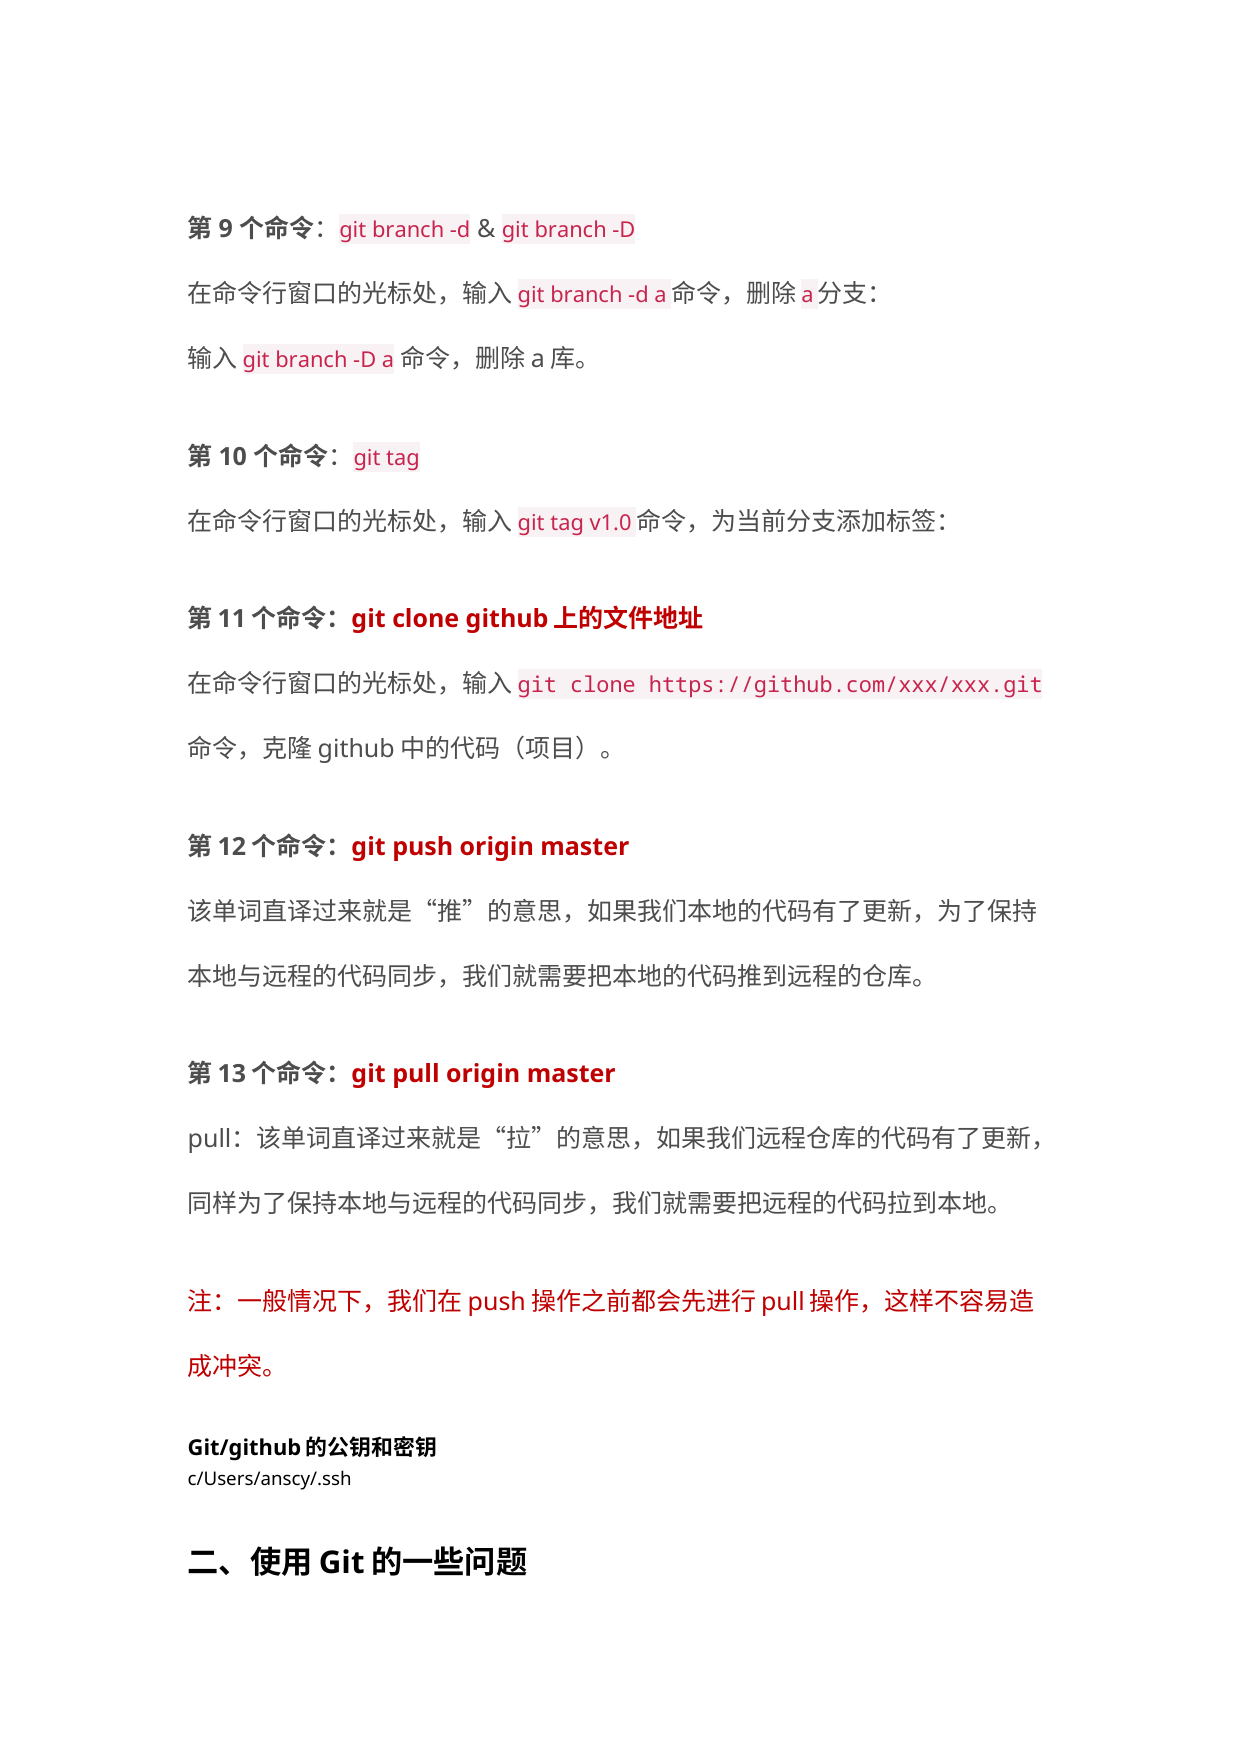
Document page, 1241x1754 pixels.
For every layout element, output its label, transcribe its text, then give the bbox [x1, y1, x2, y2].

text pull：该单词直译过来就是“拉”的意思，如果我们远程仓库的代码有了更新，同样为了保持本地与远程的代码同步，我们就需要把远程的代码拉到本地。 [187, 1104, 1053, 1234]
text 第 9 个命令：git branch -d & git branch -D [187, 194, 1053, 259]
text 第11个命令：git clone github上的文件地址 [187, 584, 1053, 649]
text 输入git branch -D a 命令，删除a库。 [187, 324, 1053, 389]
text c/Users/anscy/.ssh [187, 1462, 1053, 1494]
text 注：一般情况下，我们在push操作之前都会先进行pull操作，这样不容易造成冲突。 [187, 1267, 1053, 1397]
text 第13个命令：git pull origin master [187, 1039, 1053, 1104]
text 二、使用Git的一些问题 [187, 1527, 1053, 1592]
text Git/github的公钥和密钥 [187, 1429, 1053, 1462]
text 第 10 个命令：git tag [187, 422, 1053, 487]
text 在命令行窗口的光标处，输入git tag v1.0命令，为当前分支添加标签： [187, 487, 1053, 552]
text 在命令行窗口的光标处，输入git branch -d a命令，删除a分支： [187, 259, 1053, 324]
text 该单词直译过来就是“推”的意思，如果我们本地的代码有了更新，为了保持本地与远程的代码同步，我们就需要把本地的代码推到远程的仓库。 [187, 877, 1053, 1007]
text 第12个命令：git push origin master [187, 812, 1053, 877]
text 在命令行窗口的光标处，输入git clone https://github.com/xxx/xxx.git命令，克隆github中的代码（项目）。 [187, 649, 1053, 779]
